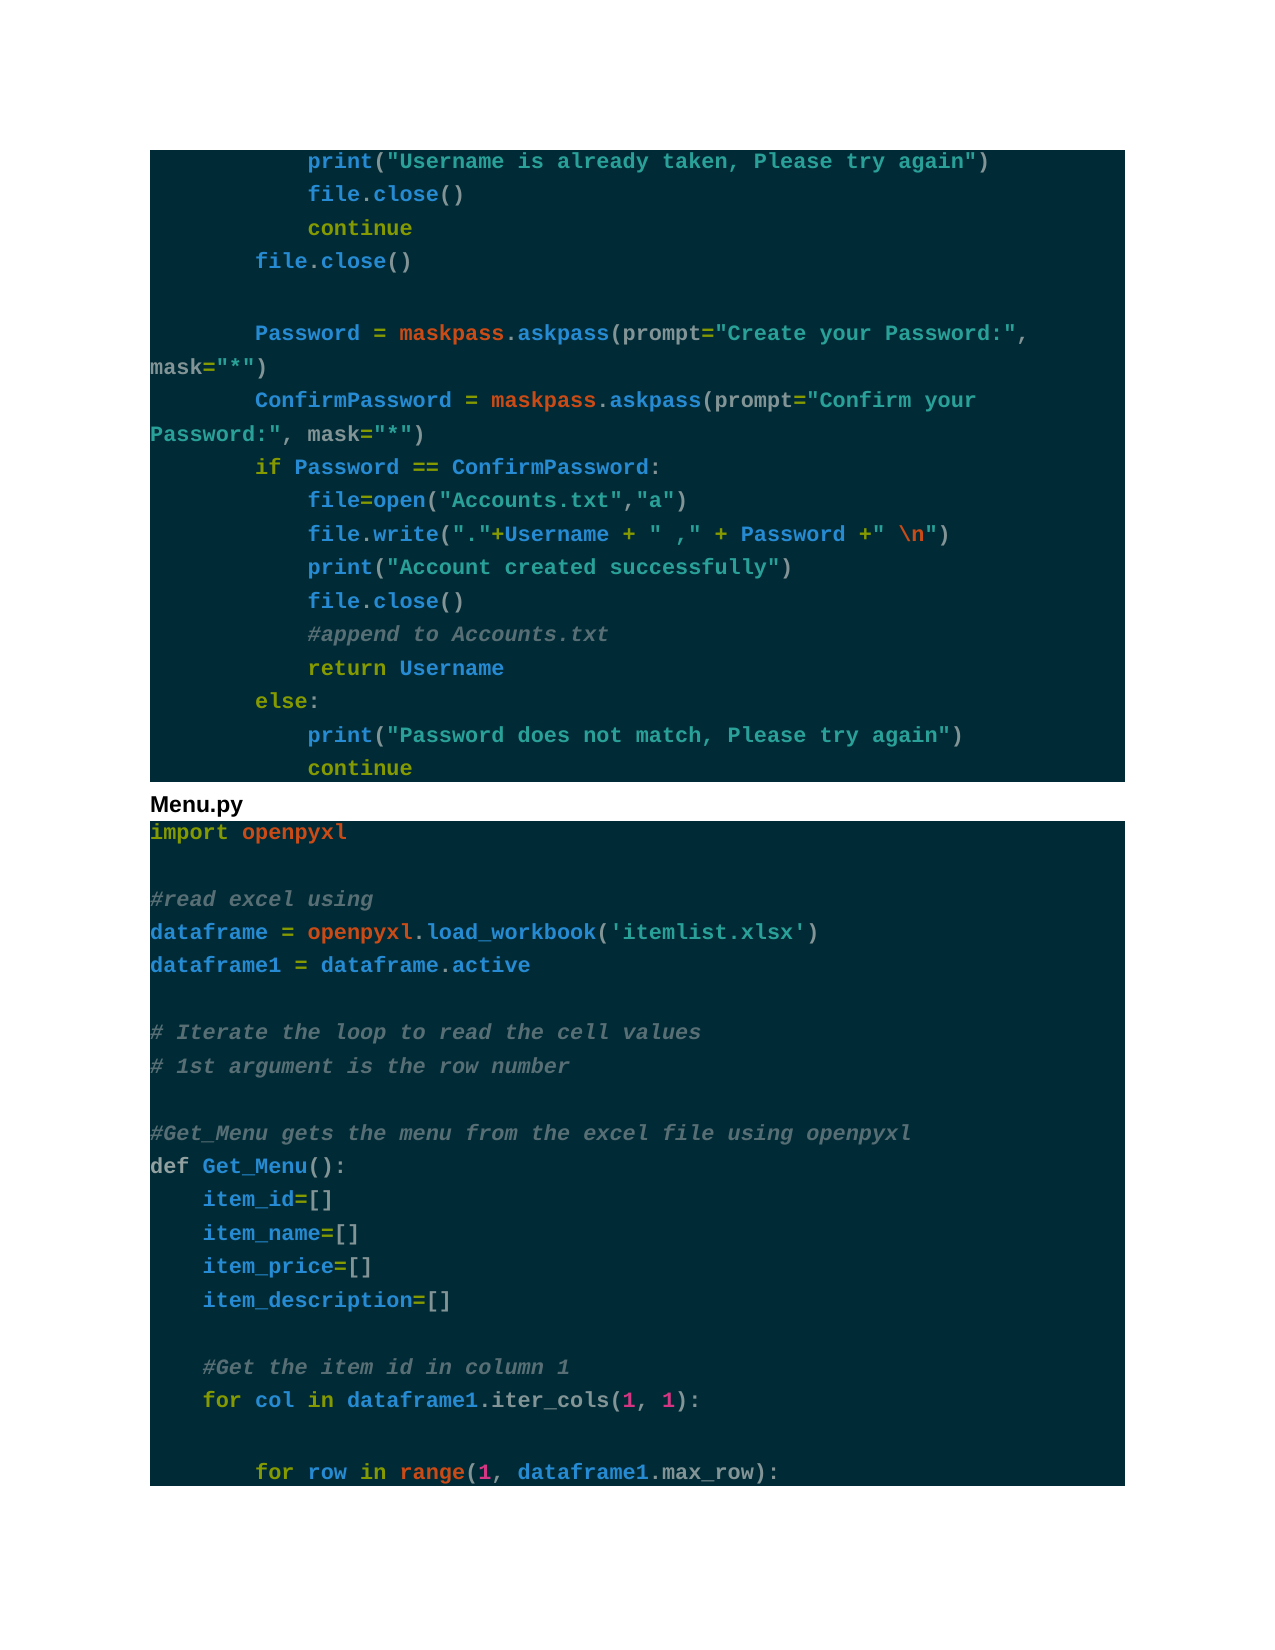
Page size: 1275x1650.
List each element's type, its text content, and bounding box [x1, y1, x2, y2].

text #append to Accounts.txt [150, 623, 1125, 648]
text file=open("Accounts.txt","a") [150, 490, 1125, 514]
text item_id=[] [150, 1189, 1125, 1213]
text if Password == ConfirmPassword: [150, 456, 1125, 481]
text import openpyxl [150, 821, 1125, 846]
text ConfirmPassword = maskpass.askpass(prompt="Confirm your Password:", mask="*") [150, 389, 1125, 448]
text Menu.py [150, 791, 1125, 817]
text print("Account created successfully") [150, 557, 1125, 581]
text file.write("."+Username + " ," + Password +" \n") [150, 523, 1125, 548]
text else: [150, 690, 1125, 715]
text def Get_Menu(): [150, 1155, 1125, 1180]
text item_price=[] [150, 1256, 1125, 1280]
text file.close() [150, 250, 1125, 275]
text print("Username is already taken, Please try again") [150, 150, 1125, 175]
text for row in range(1, dataframe1.max_row): [150, 1461, 1125, 1486]
text #Get the item id in column 1 [150, 1356, 1125, 1381]
text # 1st argument is the row number [150, 1055, 1125, 1080]
text print("Password does not match, Please try again") [150, 724, 1125, 748]
text continue [150, 757, 1125, 782]
text file.close() [150, 183, 1125, 208]
text dataframe1 = dataframe.active [150, 954, 1125, 979]
text for col in dataframe1.iter_cols(1, 1): [150, 1389, 1125, 1414]
text item_description=[] [150, 1289, 1125, 1314]
text #Get_Menu gets the menu from the excel file using openpyxl [150, 1122, 1125, 1147]
text Password = maskpass.askpass(prompt="Create your Password:", mask="*") [150, 322, 1125, 381]
text file.close() [150, 590, 1125, 615]
text item_name=[] [150, 1222, 1125, 1247]
text return Username [150, 657, 1125, 682]
text # Iterate the loop to read the cell values [150, 1021, 1125, 1046]
text dataframe = openpyxl.load_workbook('itemlist.xlsx') [150, 921, 1125, 946]
text #read excel using [150, 888, 1125, 912]
text continue [150, 217, 1125, 242]
